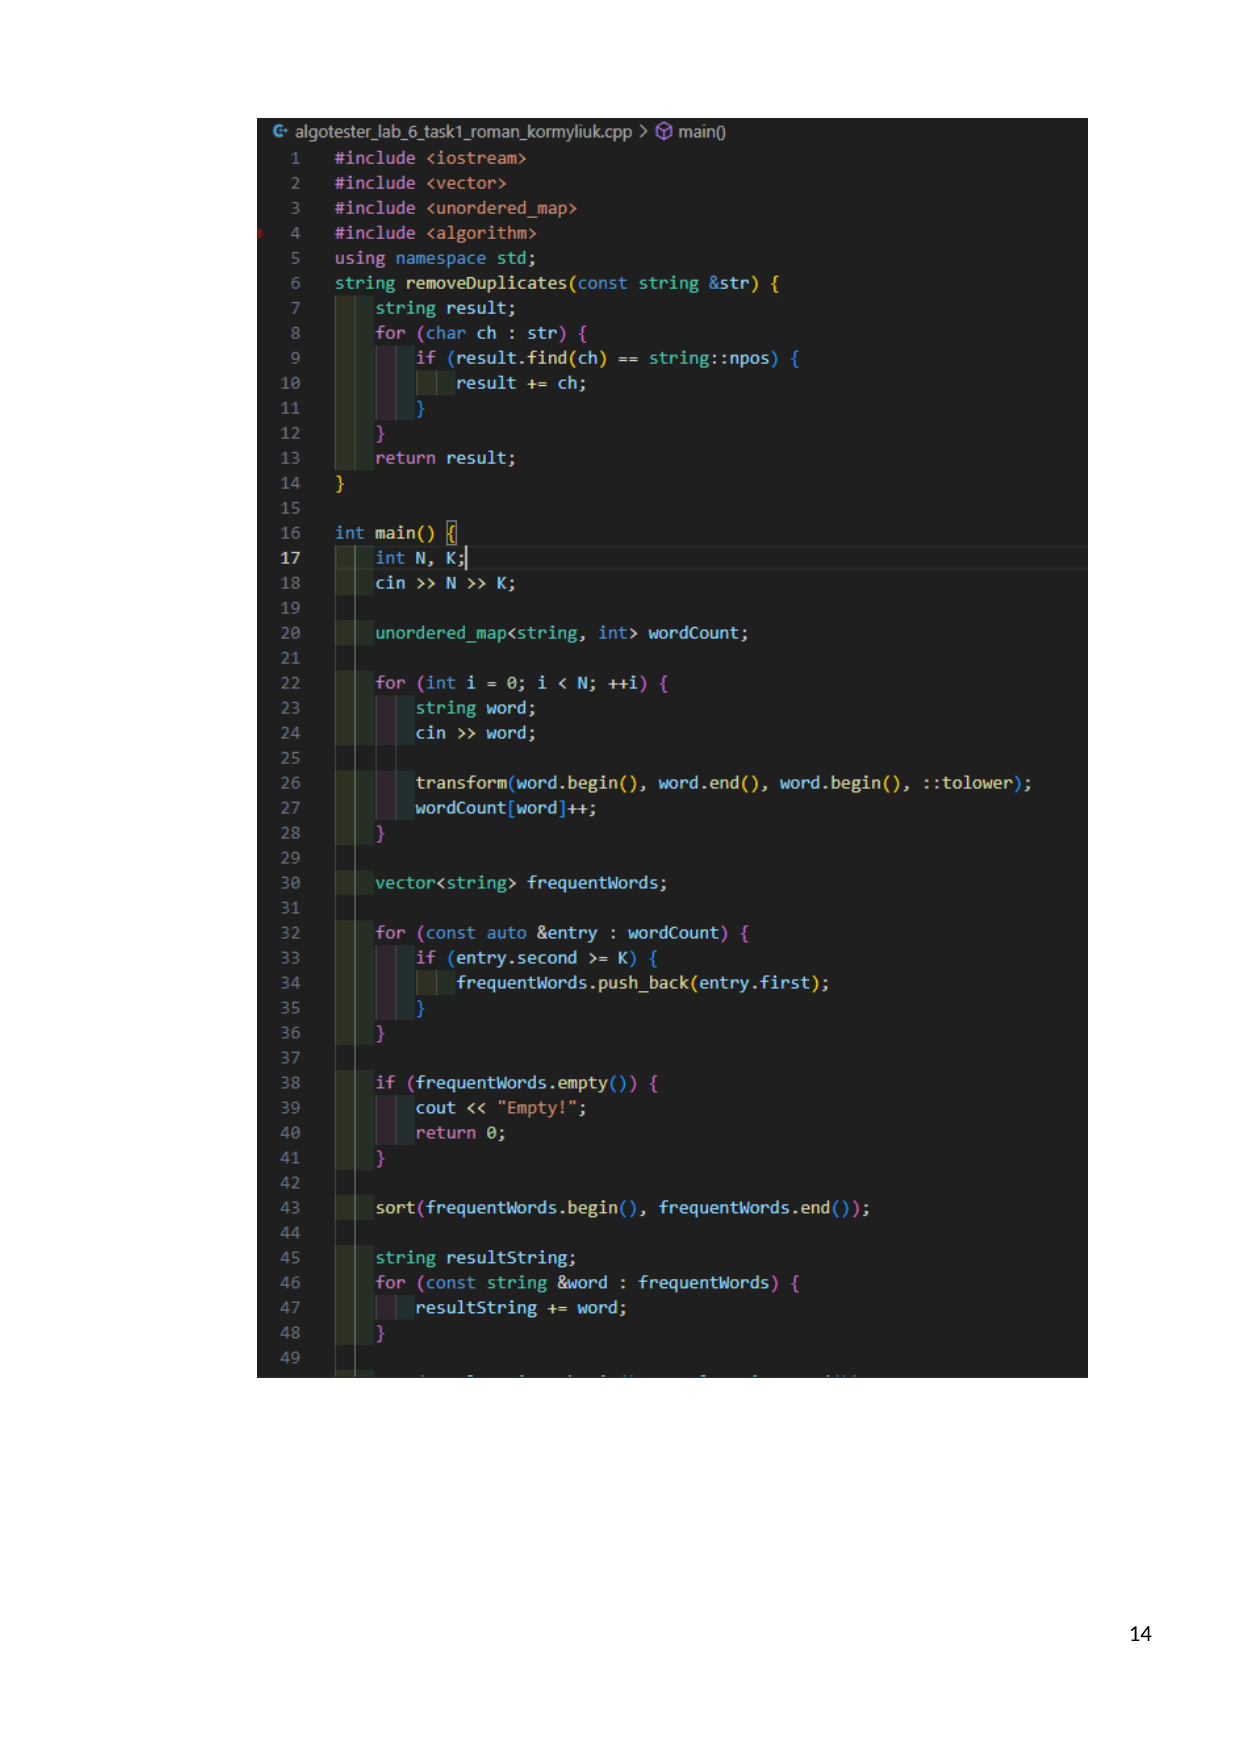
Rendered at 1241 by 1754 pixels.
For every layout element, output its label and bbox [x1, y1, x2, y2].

picture [257, 118, 1088, 1378]
